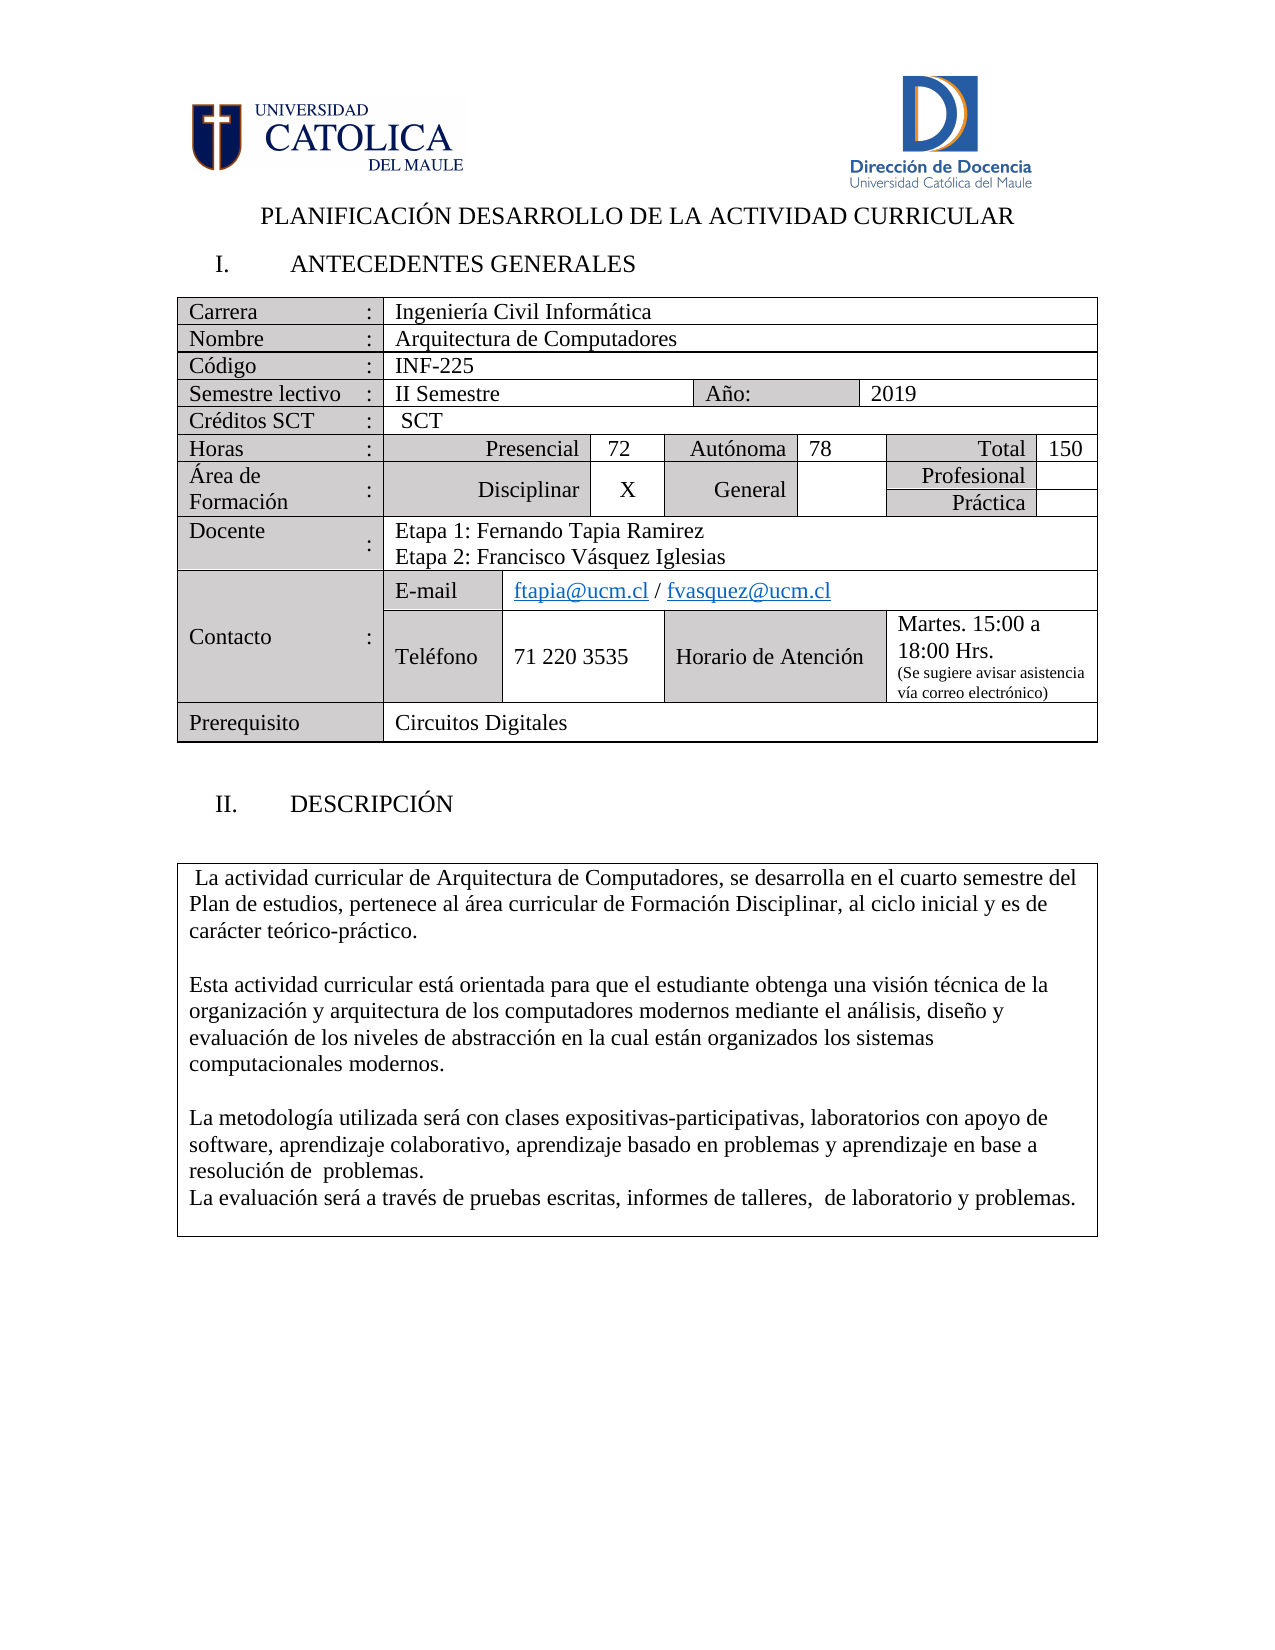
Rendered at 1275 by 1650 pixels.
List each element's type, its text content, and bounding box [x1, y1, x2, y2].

picture [849, 73, 1033, 191]
table_cell [1037, 462, 1097, 488]
table_header La actividad curricular de Arquitectura de Computadores, se desarrolla en el cuarto semestre del Plan de estudios, pertenece al área curricular de Formación Disciplinar, al ciclo inicial y es de carácter teórico-práctico. Esta actividad curricular está orientada para que el estudiante obtenga una visión técnica de la organización y arquitectura de los computadores modernos mediante el análisis, diseño y evaluación de los niveles de abstracción en la cual están organizados los sistemas computacionales modernos. La metodología utilizada será con clases expositivas-participativas, laboratorios con apoyo de software, aprendizaje colaborativo, aprendizaje basado en problemas y aprendizaje en base a resolución de problemas. La evaluación será a través de pruebas escritas, informes de talleres, de laboratorio y problemas. [178, 864, 1097, 1236]
table_header Carrera [178, 298, 354, 324]
table_cell : [354, 435, 383, 461]
table_cell 150 [1037, 435, 1097, 461]
table_cell [1037, 490, 1097, 516]
list ANTECEDENTES GENERALES [215, 249, 1098, 278]
table_cell : [354, 571, 383, 702]
table_cell : [354, 380, 383, 406]
table_header : [354, 298, 383, 324]
table_cell Docente [178, 517, 354, 569]
table_cell Código [178, 353, 354, 379]
table_cell Horario de Atención [665, 611, 886, 702]
table_cell [354, 703, 383, 741]
table_cell [798, 462, 886, 516]
table_cell General [665, 462, 797, 516]
table_cell Profesional [887, 462, 1036, 488]
table_cell Año: [694, 380, 859, 406]
table_cell Créditos SCT [178, 407, 354, 434]
table_cell Nombre [178, 325, 354, 351]
table_cell : [354, 462, 383, 516]
text PLANIFICACIÓN DESARROLLO DE LA ACTIVIDAD CURRICULAR [177, 201, 1098, 230]
table_cell 72 [591, 435, 664, 461]
list DESCRIPCIÓN [215, 789, 1098, 818]
table_cell : [354, 517, 383, 569]
table_cell E-mail [384, 571, 502, 609]
table_cell Arquitectura de Computadores [384, 325, 1097, 351]
table_cell : [354, 325, 383, 351]
table_cell Contacto [178, 571, 354, 702]
table_cell Práctica [887, 490, 1036, 516]
table_cell Martes. 15:00 a 18:00 Hrs. (Se sugiere avisar asistencia vía correo electrónico) [887, 611, 1097, 702]
table_cell SCT [384, 407, 1097, 434]
table_cell ftapia@ucm.cl / fvasquez@ucm.cl [503, 571, 1097, 609]
table_cell X [591, 462, 664, 516]
table_cell Teléfono [384, 611, 502, 702]
table_cell : [354, 407, 383, 434]
table_cell Presencial [384, 435, 590, 461]
table_cell 78 [798, 435, 886, 461]
table_cell 71 220 3535 [503, 611, 664, 702]
table_cell Etapa 1: Fernando Tapia Ramirez Etapa 2: Francisco Vásquez Iglesias [384, 517, 1097, 569]
table_cell INF-225 [384, 353, 1097, 379]
table_cell Prerequisito [178, 703, 354, 741]
table_cell II Semestre [384, 380, 693, 406]
table_cell Semestre lectivo [178, 380, 354, 406]
table_cell Total [887, 435, 1036, 461]
table_header Ingeniería Civil Informática [384, 298, 1097, 324]
table_cell Horas [178, 435, 354, 461]
table_cell 2019 [860, 380, 1097, 406]
table_cell Disciplinar [384, 462, 590, 516]
table_cell Área de Formación [178, 462, 354, 516]
table_cell Autónoma [665, 435, 797, 461]
table_cell : [354, 353, 383, 379]
table_cell Circuitos Digitales [384, 703, 1097, 741]
picture [188, 93, 467, 172]
